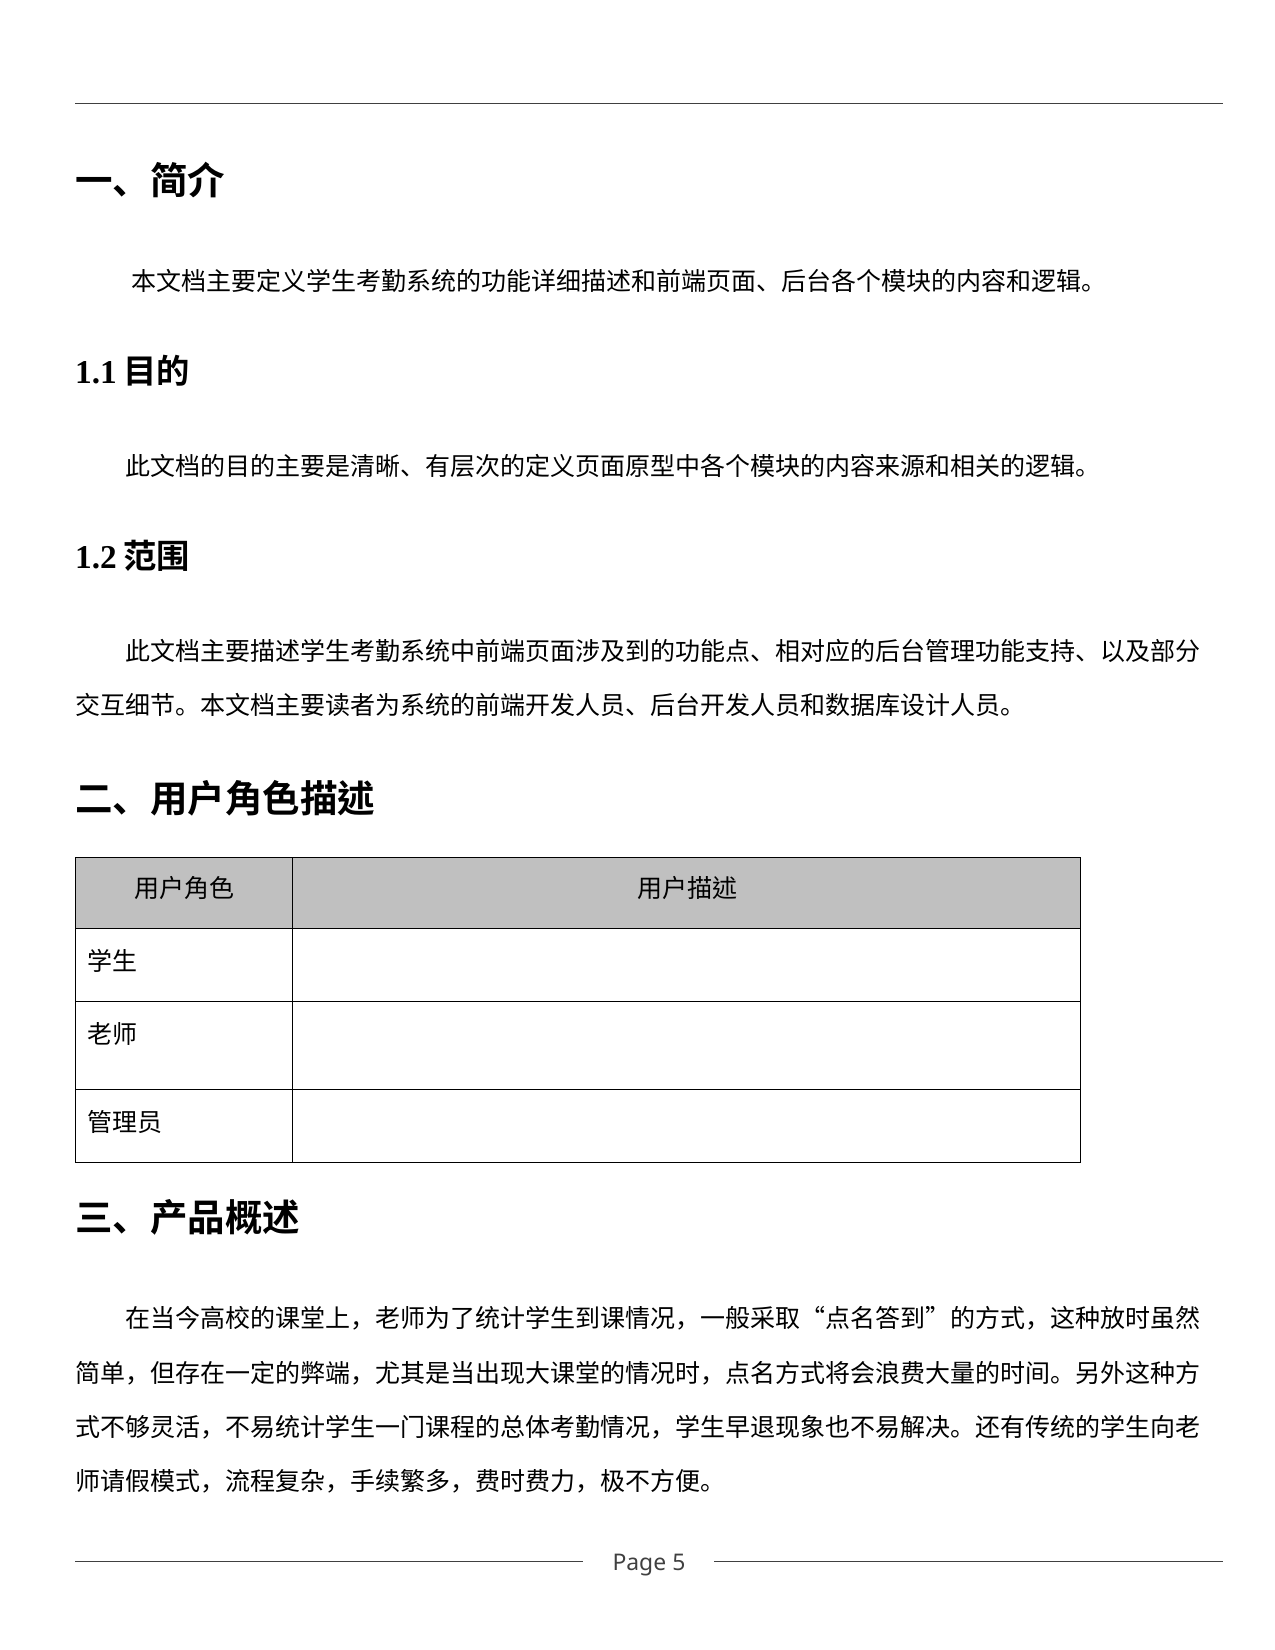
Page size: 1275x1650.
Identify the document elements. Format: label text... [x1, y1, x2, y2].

table_cell 学生 [76, 929, 292, 1001]
subtitle 1.2范围 [75, 530, 1200, 578]
table_header 用户角色 [76, 858, 292, 928]
text 此文档的目的主要是清晰、有层次的定义页面原型中各个模块的内容来源和相关的逻辑。 [75, 446, 1200, 482]
text 此文档主要描述学生考勤系统中前端页面涉及到的功能点、相对应的后台管理功能支持、以及部分交互细节。本文档主要读者为系统的前端开发人员、后台开发人员和数据库设计人员。 [75, 631, 1200, 722]
text 本文档主要定义学生考勤系统的功能详细描述和前端页面、后台各个模块的内容和逻辑。 [75, 261, 1200, 297]
table_cell [293, 929, 1080, 1001]
table_header 用户描述 [293, 858, 1080, 928]
subtitle 一、简介 [75, 151, 1200, 205]
table_cell 老师 [76, 1002, 292, 1089]
subtitle 1.1目的 [75, 345, 1200, 393]
subtitle 三、产品概述 [75, 1188, 1200, 1242]
table_cell [293, 1002, 1080, 1089]
table_cell [293, 1090, 1080, 1162]
text 在当今高校的课堂上，老师为了统计学生到课情况，一般采取“点名答到”的方式，这种放时虽然简单，但存在一定的弊端，尤其是当出现大课堂的情况时，点名方式将会浪费大量的时间。另外这种方式不够灵活，不易统计学生一门课程的总体考勤情况，学生早退现象也不易解决。还有传统的学生向老师请假模式，流程复杂，手续繁多，费时费力，极不方便。 [75, 1299, 1200, 1498]
table_cell 管理员 [76, 1090, 292, 1162]
subtitle 二、用户角色描述 [75, 769, 1200, 824]
